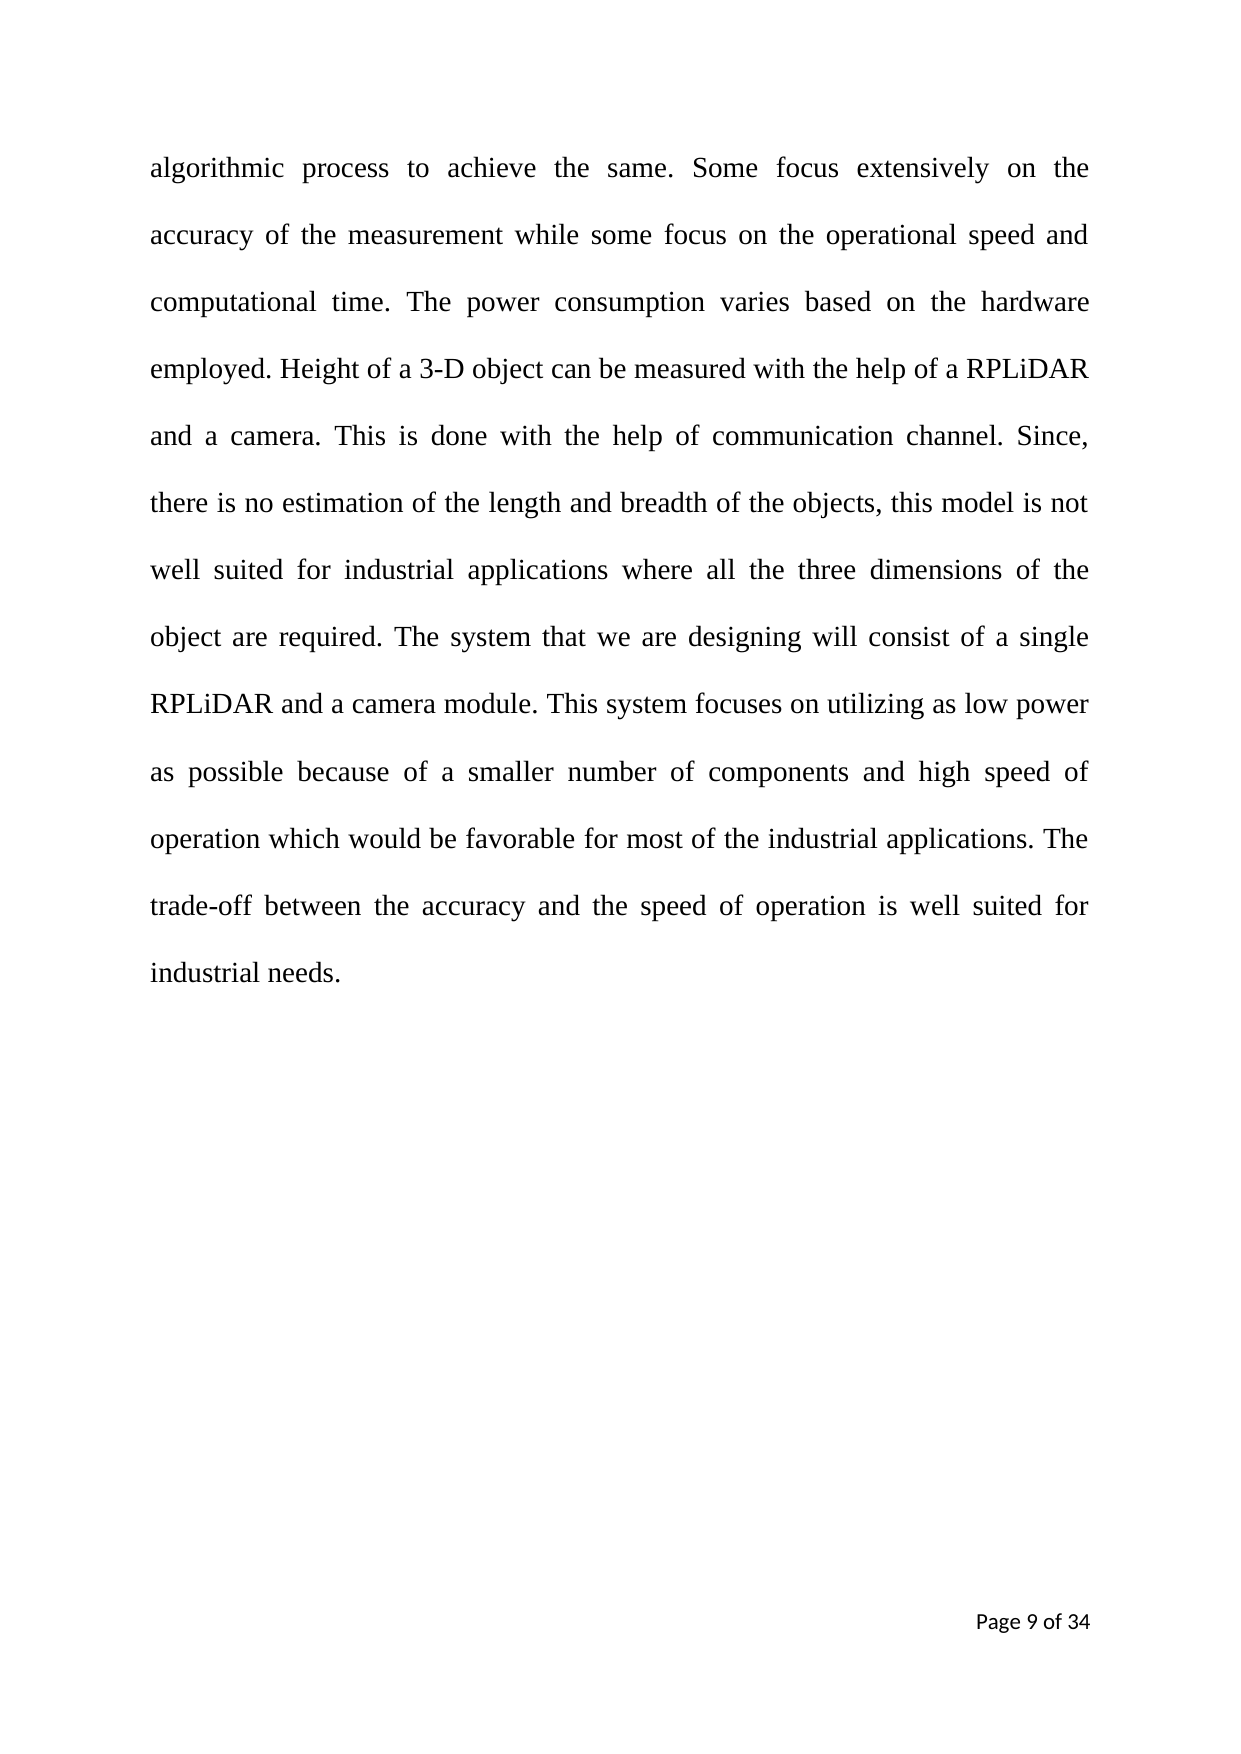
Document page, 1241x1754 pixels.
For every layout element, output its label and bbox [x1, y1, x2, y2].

text [150, 150, 1090, 988]
